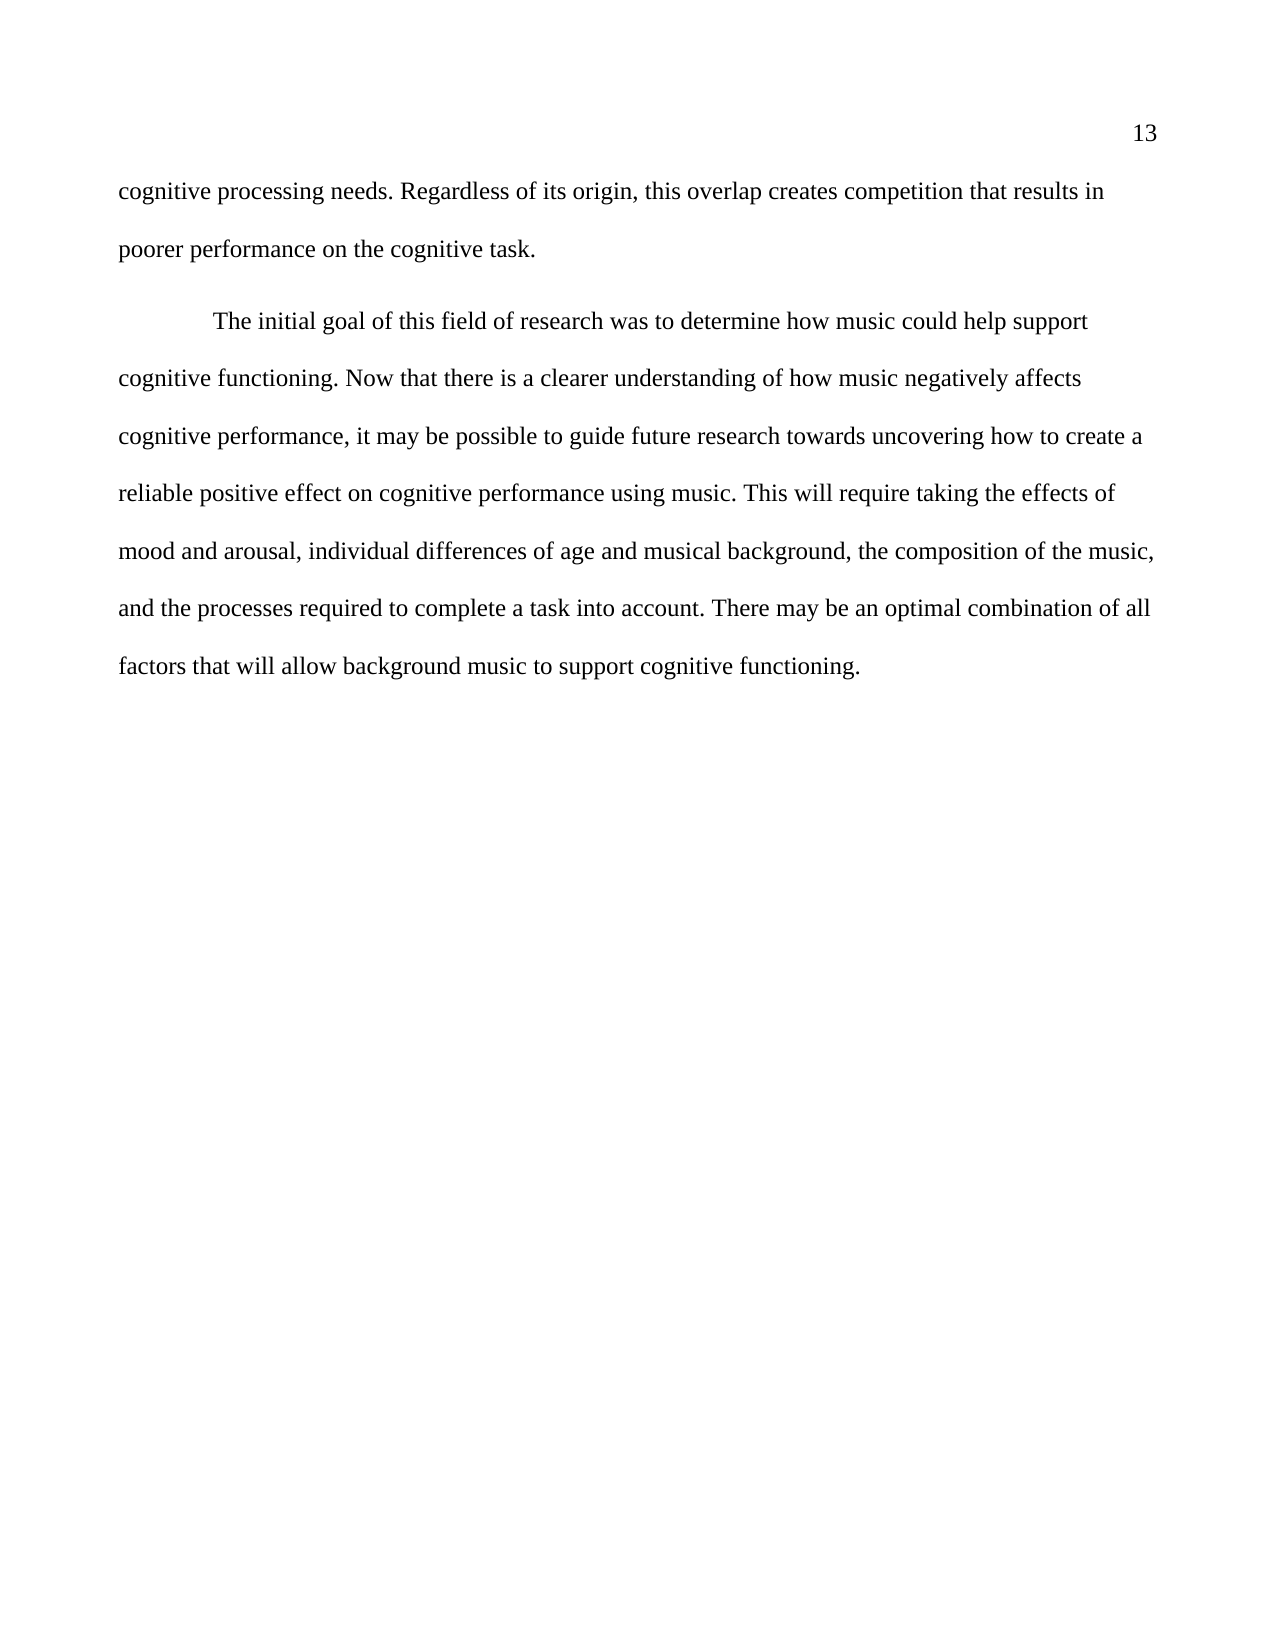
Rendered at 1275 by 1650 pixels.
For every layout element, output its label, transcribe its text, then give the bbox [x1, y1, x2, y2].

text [118, 176, 1157, 263]
text The initial goal of this field of research was to determine how music could help support cognitive functioning. Now that there is a clearer understanding of how music negatively affects cognitive performance, it may be possible to guide future research towards uncovering how to create a reliable positive effect on cognitive performance using music. This will require taking the effects of mood and arousal, individual differences of age and musical background, the composition of the music, and the processes required to complete a task into account. There may be an optimal combination of all factors that will allow background music to support cognitive functioning. [118, 306, 1157, 680]
